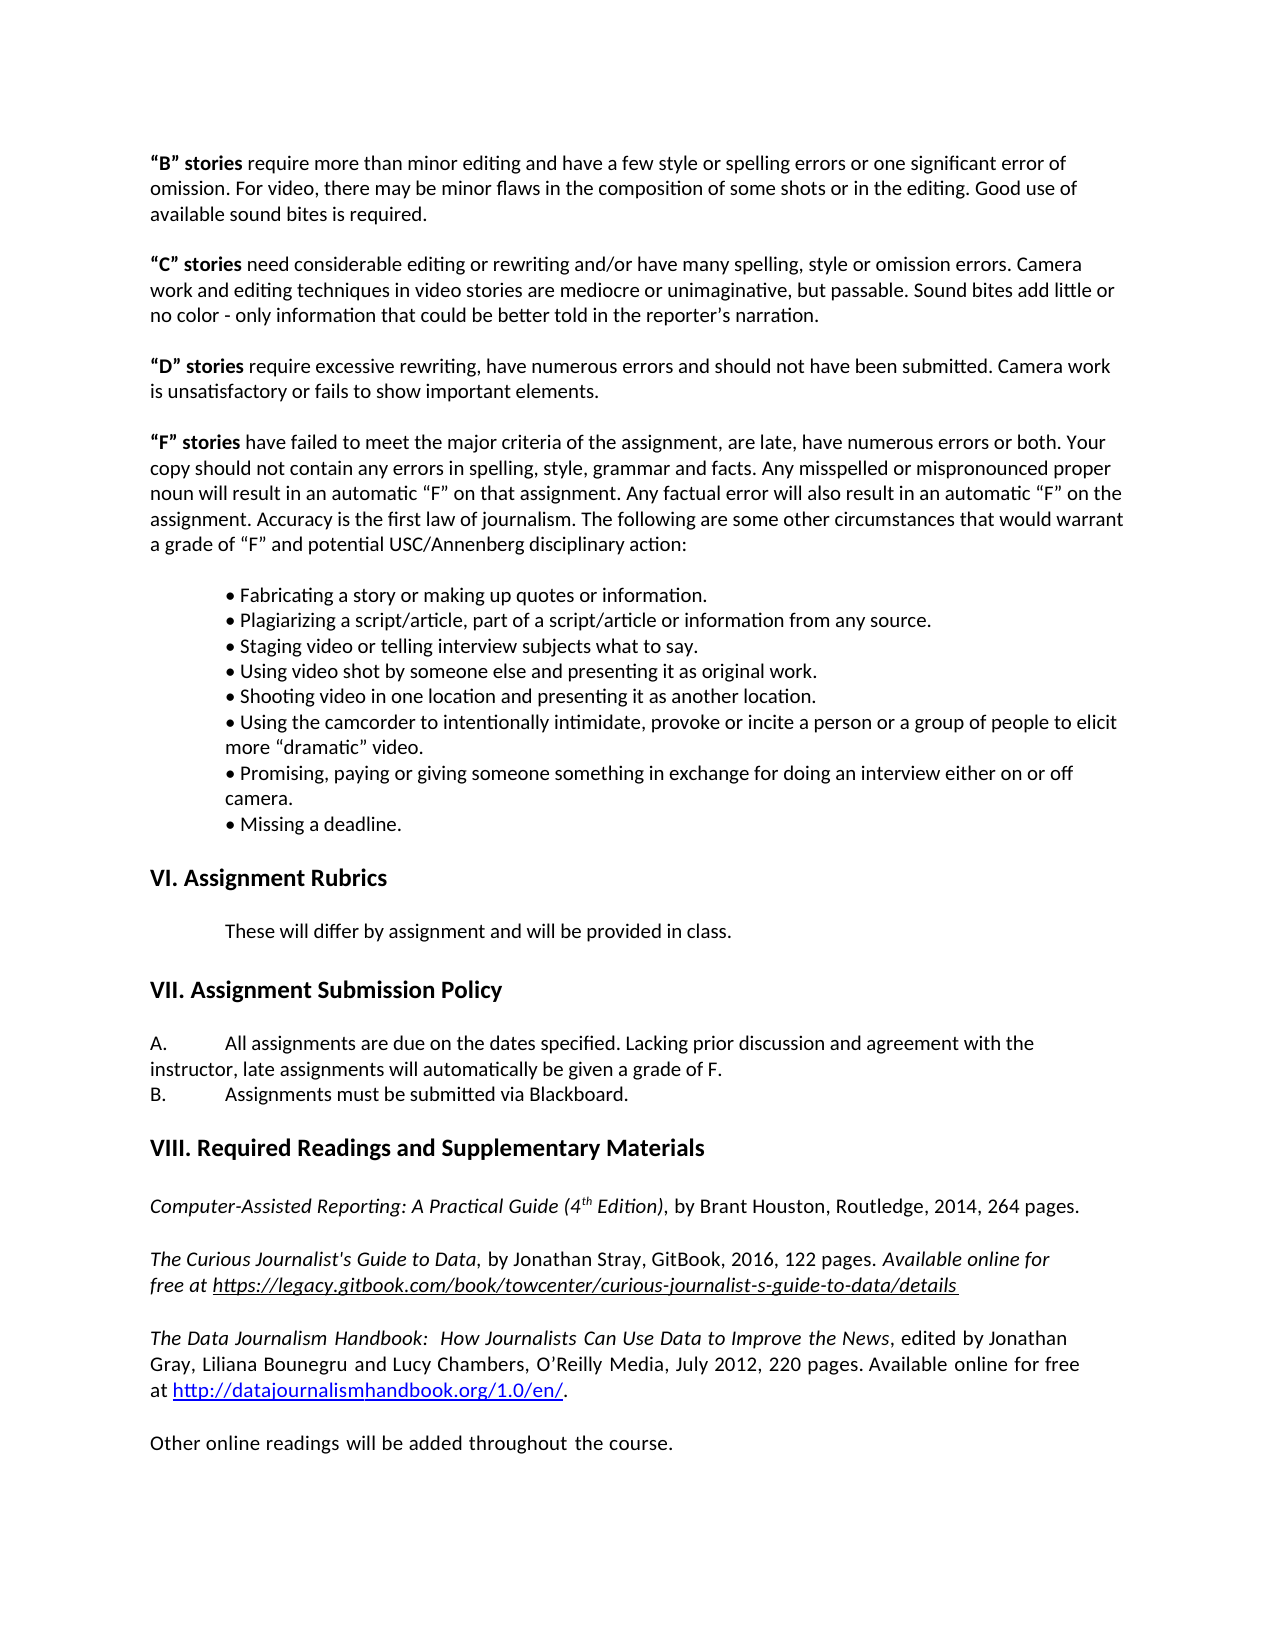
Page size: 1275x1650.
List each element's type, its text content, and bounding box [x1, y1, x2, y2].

text “F” stories have failed to meet the major criteria of the assignment, are late, have numerous errors or both. Your copy should not contain any errors in spelling, style, grammar and facts. Any misspelled or mispronounced proper noun will result in an automatic “F” on that assignment. Any factual error will also result in an automatic “F” on the assignment. Accuracy is the first law of journalism. The following are some other circumstances that would warrant a grade of “F” and potential USC/Annenberg disciplinary action: [150, 429, 1125, 557]
text • Plagiarizing a script/article, part of a script/article or information from any source. [225, 607, 1125, 633]
text The Curious Journalist's Guide to Data, by Jonathan Stray, GitBook, 2016, 122 pages. Available online for free at https://legacy.gitbook.com/book/towcenter/curious-journalist-s-guide-to-data/details [150, 1246, 1087, 1298]
text B. Assignments must be submitted via Blackboard. [150, 1081, 1125, 1107]
text “B” stories require more than minor editing and have a few style or spelling errors or one significant error of omission. For video, there may be minor flaws in the composition of some shots or in the editing. Good use of available sound bites is required. [150, 150, 1125, 226]
text • Using video shot by someone else and presenting it as original work. [225, 658, 1125, 684]
text These will differ by assignment and will be provided in class. [225, 918, 1125, 944]
text • Shooting video in one location and presenting it as another location. [225, 684, 1125, 709]
text • Promising, paying or giving someone something in exchange for doing an interview either on or off camera. [225, 760, 1125, 811]
text • Using the camcorder to intentionally intimidate, provoke or incite a person or a group of people to elicit more “dramatic” video. [225, 709, 1125, 760]
text The Data Journalism Handbook: How Journalists Can Use Data to Improve the News, edited by Jonathan Gray, Liliana Bounegru and Lucy Chambers, O’Reilly Media, July 2012, 220 pages. Available online for free at http://datajournalismhandbook.org/1.0/en/. [150, 1325, 1087, 1403]
text • Fabricating a story or making up quotes or information. [225, 582, 1125, 607]
text VII. Assignment Submission Policy [150, 974, 1125, 1005]
text VI. Assignment Rubrics [150, 863, 1125, 893]
text A. All assignments are due on the dates specified. Lacking prior discussion and agreement with the instructor, late assignments will automatically be given a grade of F. [150, 1030, 1125, 1081]
text • Missing a deadline. [225, 811, 1125, 836]
text • Staging video or telling interview subjects what to say. [225, 633, 1125, 658]
text “C” stories need considerable editing or rewriting and/or have many spelling, style or omission errors. Camera work and editing techniques in video stories are mediocre or unimaginative, but passable. Sound bites add little or no color - only information that could be better told in the reporter’s narration. [150, 252, 1125, 328]
text Computer-Assisted Reporting: A Practical Guide (4th Edition), by Brant Houston, Routledge, 2014, 264 pages. [150, 1193, 1087, 1218]
text VIII. Required Readings and Supplementary Materials [150, 1107, 1125, 1163]
text “D” stories require excessive rewriting, have numerous errors and should not have been submitted. Camera work is unsatisfactory or fails to show important elements. [150, 353, 1125, 404]
text Other online readings will be added throughout the course. [150, 1430, 1087, 1456]
